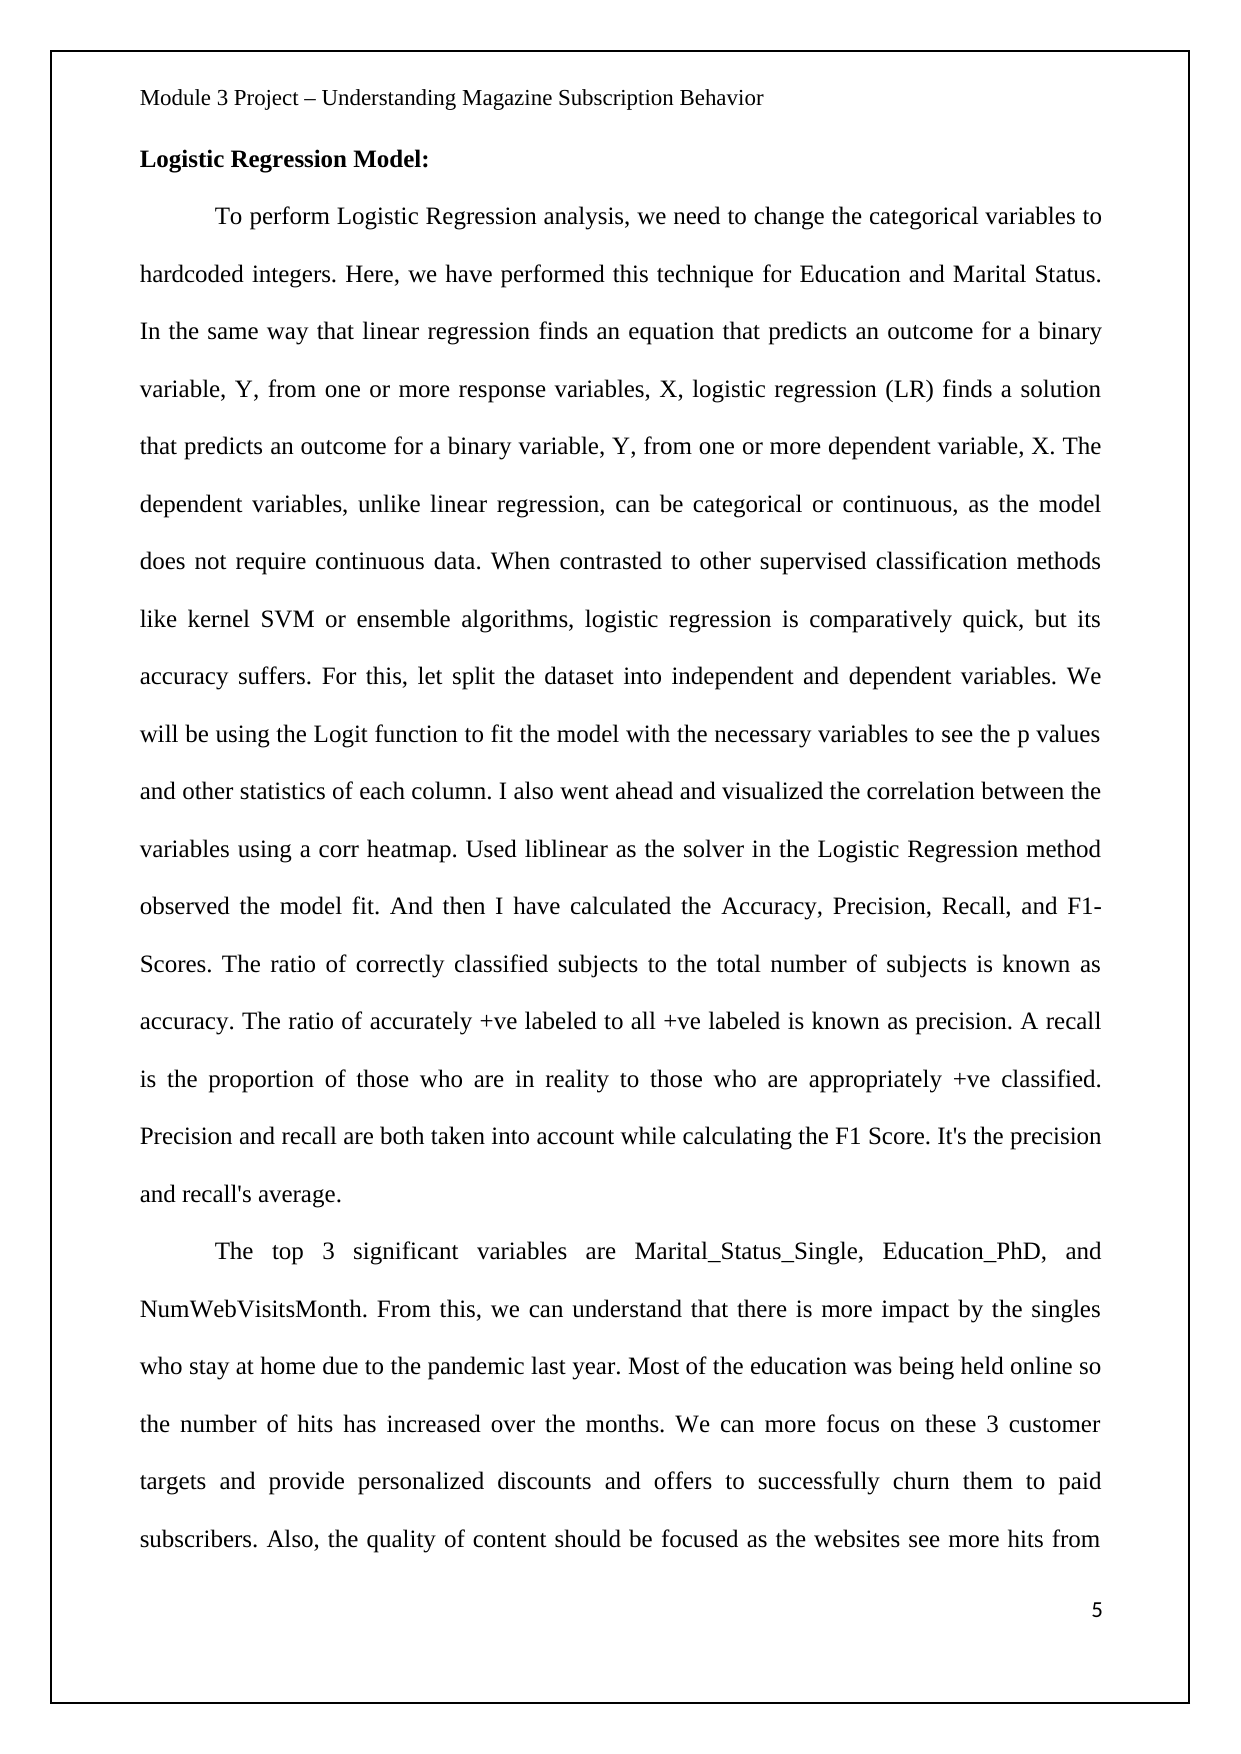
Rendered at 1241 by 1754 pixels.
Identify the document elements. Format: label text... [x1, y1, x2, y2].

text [139, 1236, 1103, 1552]
text Logistic Regression Model: [139, 144, 1103, 172]
text To perform Logistic Regression analysis, we need to change the categorical variables to hardcoded integers. Here, we have performed this technique for Education and Marital Status. In the same way that linear regression finds an equation that predicts an outcome for a binary variable, Y, from one or more response variables, X, logistic regression (LR) finds a solution that predicts an outcome for a binary variable, Y, from one or more dependent variable, X. The dependent variables, unlike linear regression, can be categorical or continuous, as the model does not require continuous data. When contrasted to other supervised classification methods like kernel SVM or ensemble algorithms, logistic regression is comparatively quick, but its accuracy suffers. For this, let split the dataset into independent and dependent variables. We will be using the Logit function to fit the model with the necessary variables to see the p values and other statistics of each column. I also went ahead and visualized the correlation between the variables using a corr heatmap. Used liblinear as the solver in the Logistic Regression method observed the model fit. And then I have calculated the Accuracy, Precision, Recall, and F1-Scores. The ratio of correctly classified subjects to the total number of subjects is known as accuracy. The ratio of accurately +ve labeled to all +ve labeled is known as precision. A recall is the proportion of those who are in reality to those who are appropriately +ve classified. Precision and recall are both taken into account while calculating the F1 Score. It's the precision and recall's average. [139, 201, 1103, 1207]
